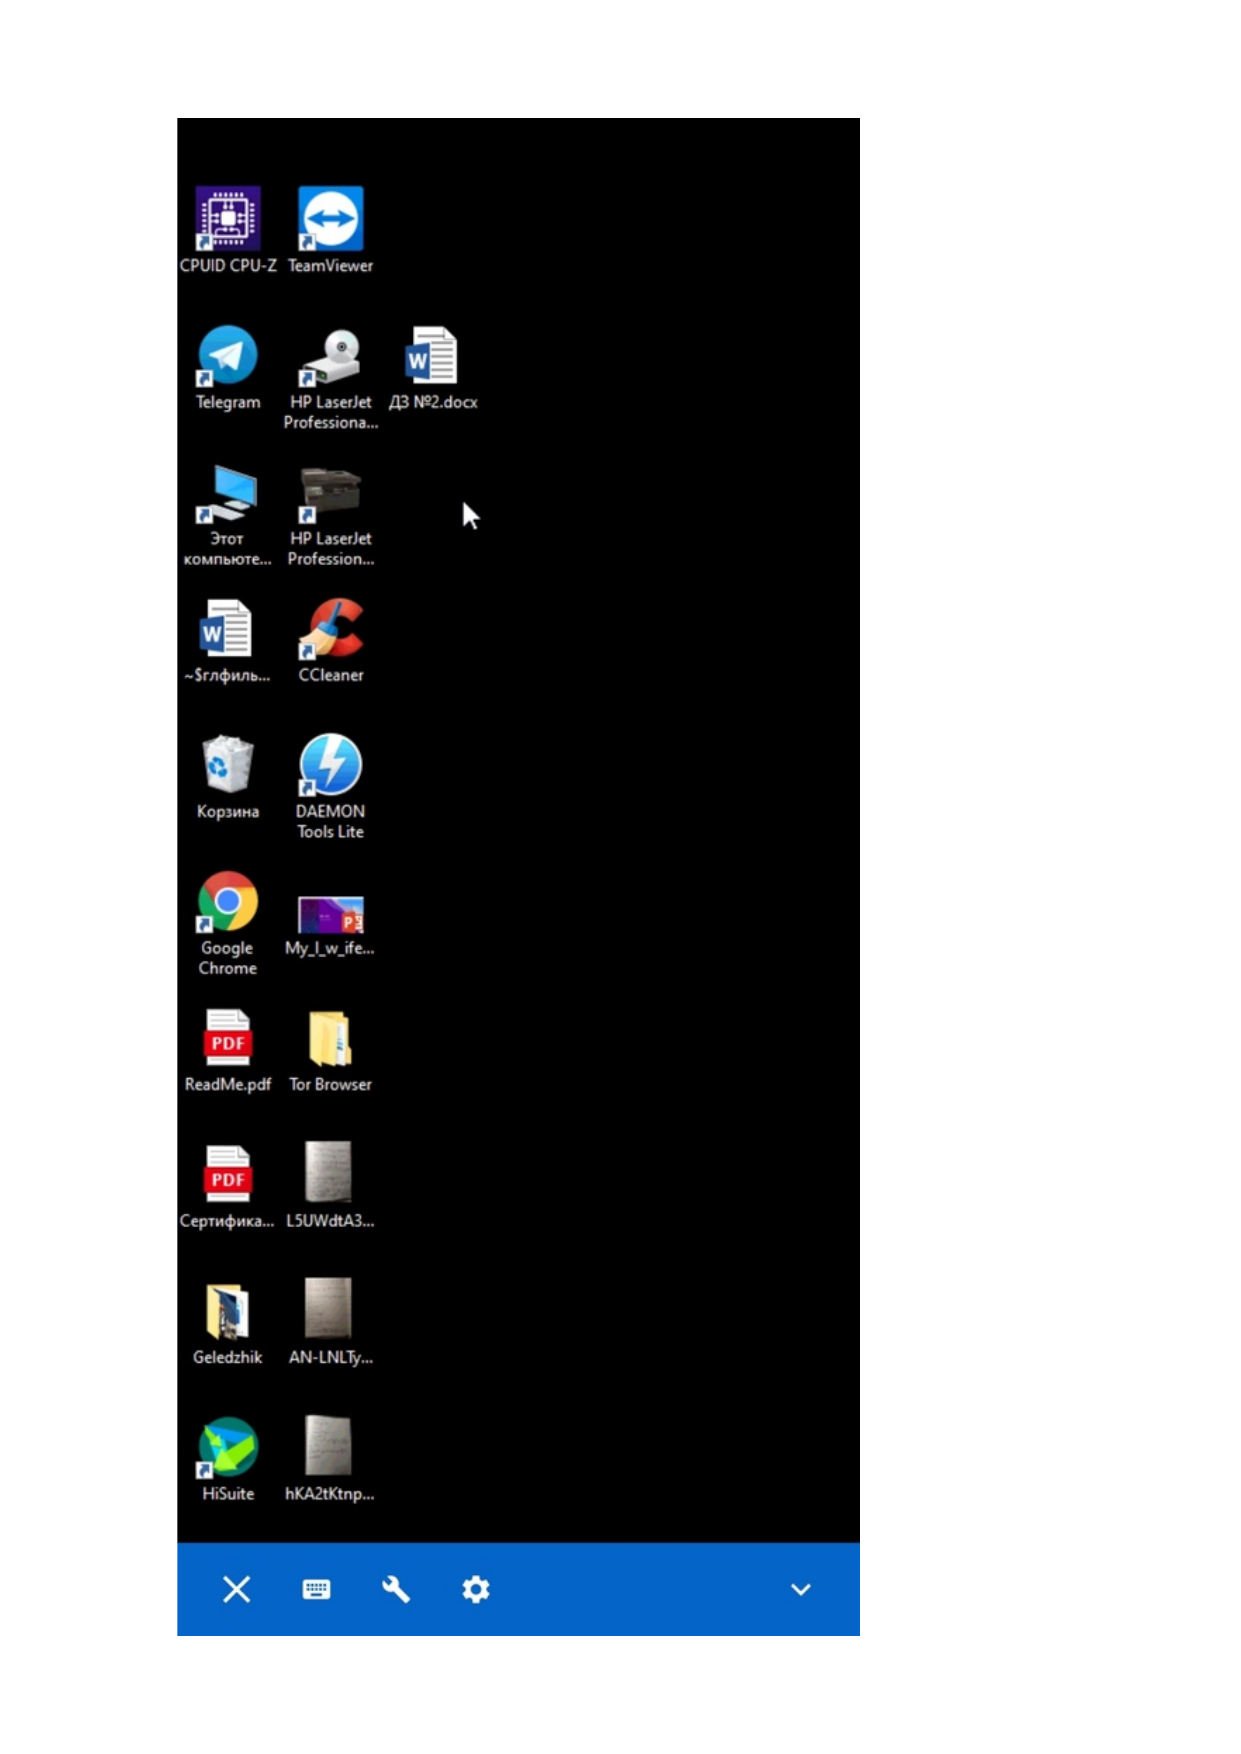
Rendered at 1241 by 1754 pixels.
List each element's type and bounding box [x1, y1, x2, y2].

picture [177, 118, 860, 1636]
